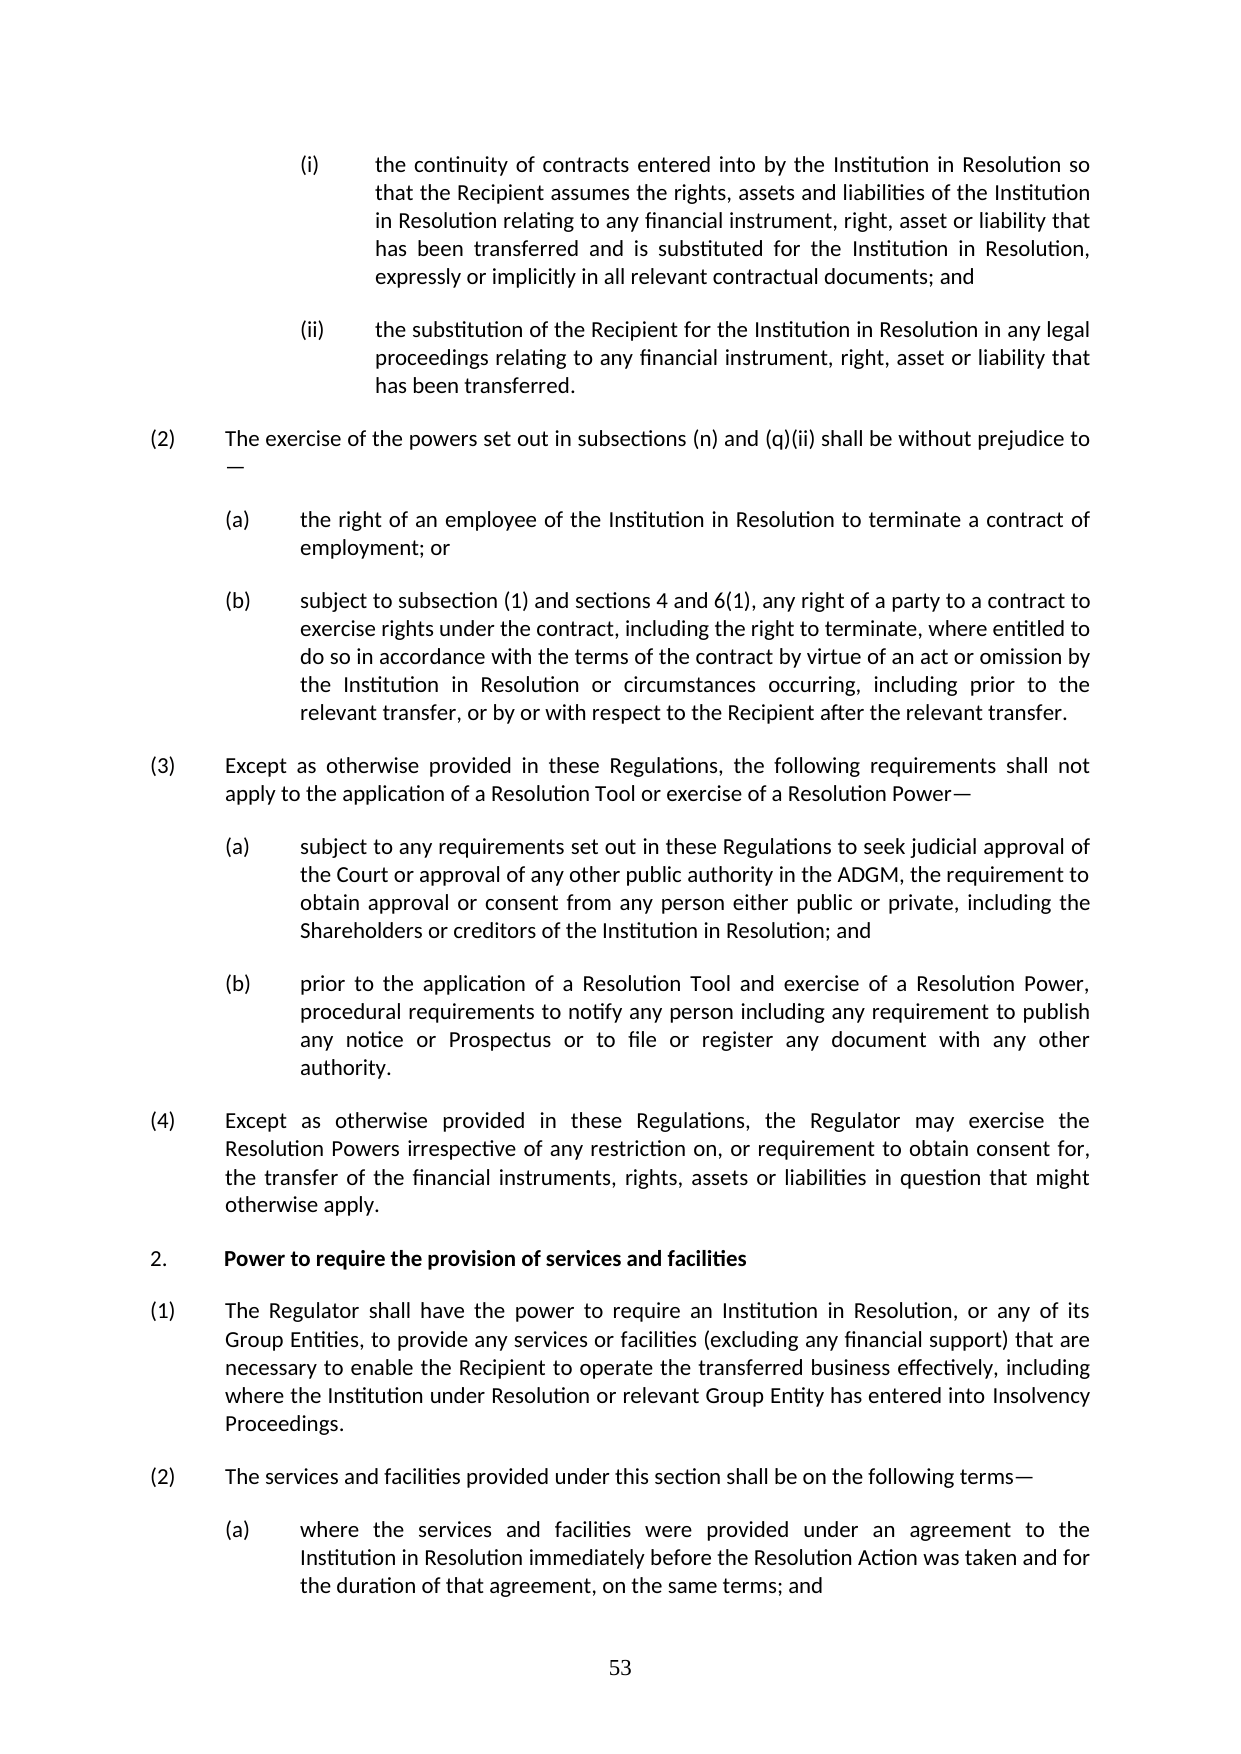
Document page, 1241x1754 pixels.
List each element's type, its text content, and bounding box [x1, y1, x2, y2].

subtitle prior to the application of a Resolution Tool and exercise of a Resolution Power, procedural requirements to notify any person including any requirement to publish any notice or Prospectus or to file or register any document with any other authority. [225, 969, 1090, 1082]
subtitle Except as otherwise provided in these Regulations, the following requirements shall not apply to the application of a Resolution Tool or exercise of a Resolution Power— [150, 751, 1090, 807]
subtitle Power to require the provision of services and facilities [150, 1244, 1090, 1272]
subtitle the right of an employee of the Institution in Resolution to terminate a contract of employment; or [225, 505, 1090, 561]
subtitle The services and facilities provided under this section shall be on the following terms— [150, 1462, 1090, 1490]
subtitle Except as otherwise provided in these Regulations, the Regulator may exercise the Resolution Powers irrespective of any restriction on, or requirement to obtain consent for, the transfer of the financial instruments, rights, assets or liabilities in question that might otherwise apply. [150, 1107, 1090, 1219]
subtitle the continuity of contracts entered into by the Institution in Resolution so that the Recipient assumes the rights, assets and liabilities of the Institution in Resolution relating to any financial instrument, right, asset or liability that has been transferred and is substituted for the Institution in Resolution, expressly or implicitly in all relevant contractual documents; and [300, 150, 1090, 290]
subtitle subject to subsection ‎(1) and sections ‎61 and ‎63‎(1), any right of a party to a contract to exercise rights under the contract, including the right to terminate, where entitled to do so in accordance with the terms of the contract by virtue of an act or omission by the Institution in Resolution or circumstances occurring, including prior to the relevant transfer, or by or with respect to the Recipient after the relevant transfer. [225, 586, 1090, 726]
subtitle The exercise of the powers set out in subsections ‎(n) and ‎(q)‎(ii) shall be without prejudice to— [150, 424, 1090, 480]
subtitle The Regulator shall have the power to require an Institution in Resolution, or any of its Group Entities, to provide any services or facilities (excluding any financial support) that are necessary to enable the Recipient to operate the transferred business effectively, including where the Institution under Resolution or relevant Group Entity has entered into Insolvency Proceedings. [150, 1297, 1090, 1437]
subtitle the substitution of the Recipient for the Institution in Resolution in any legal proceedings relating to any financial instrument, right, asset or liability that has been transferred. [300, 315, 1090, 399]
subtitle subject to any requirements set out in these Regulations to seek judicial approval of the Court or approval of any other public authority in the ADGM, the requirement to obtain approval or consent from any person either public or private, including the Shareholders or creditors of the Institution in Resolution; and [225, 832, 1090, 944]
subtitle where the services and facilities were provided under an agreement to the Institution in Resolution immediately before the Resolution Action was taken and for the duration of that agreement, on the same terms; and [225, 1515, 1090, 1599]
